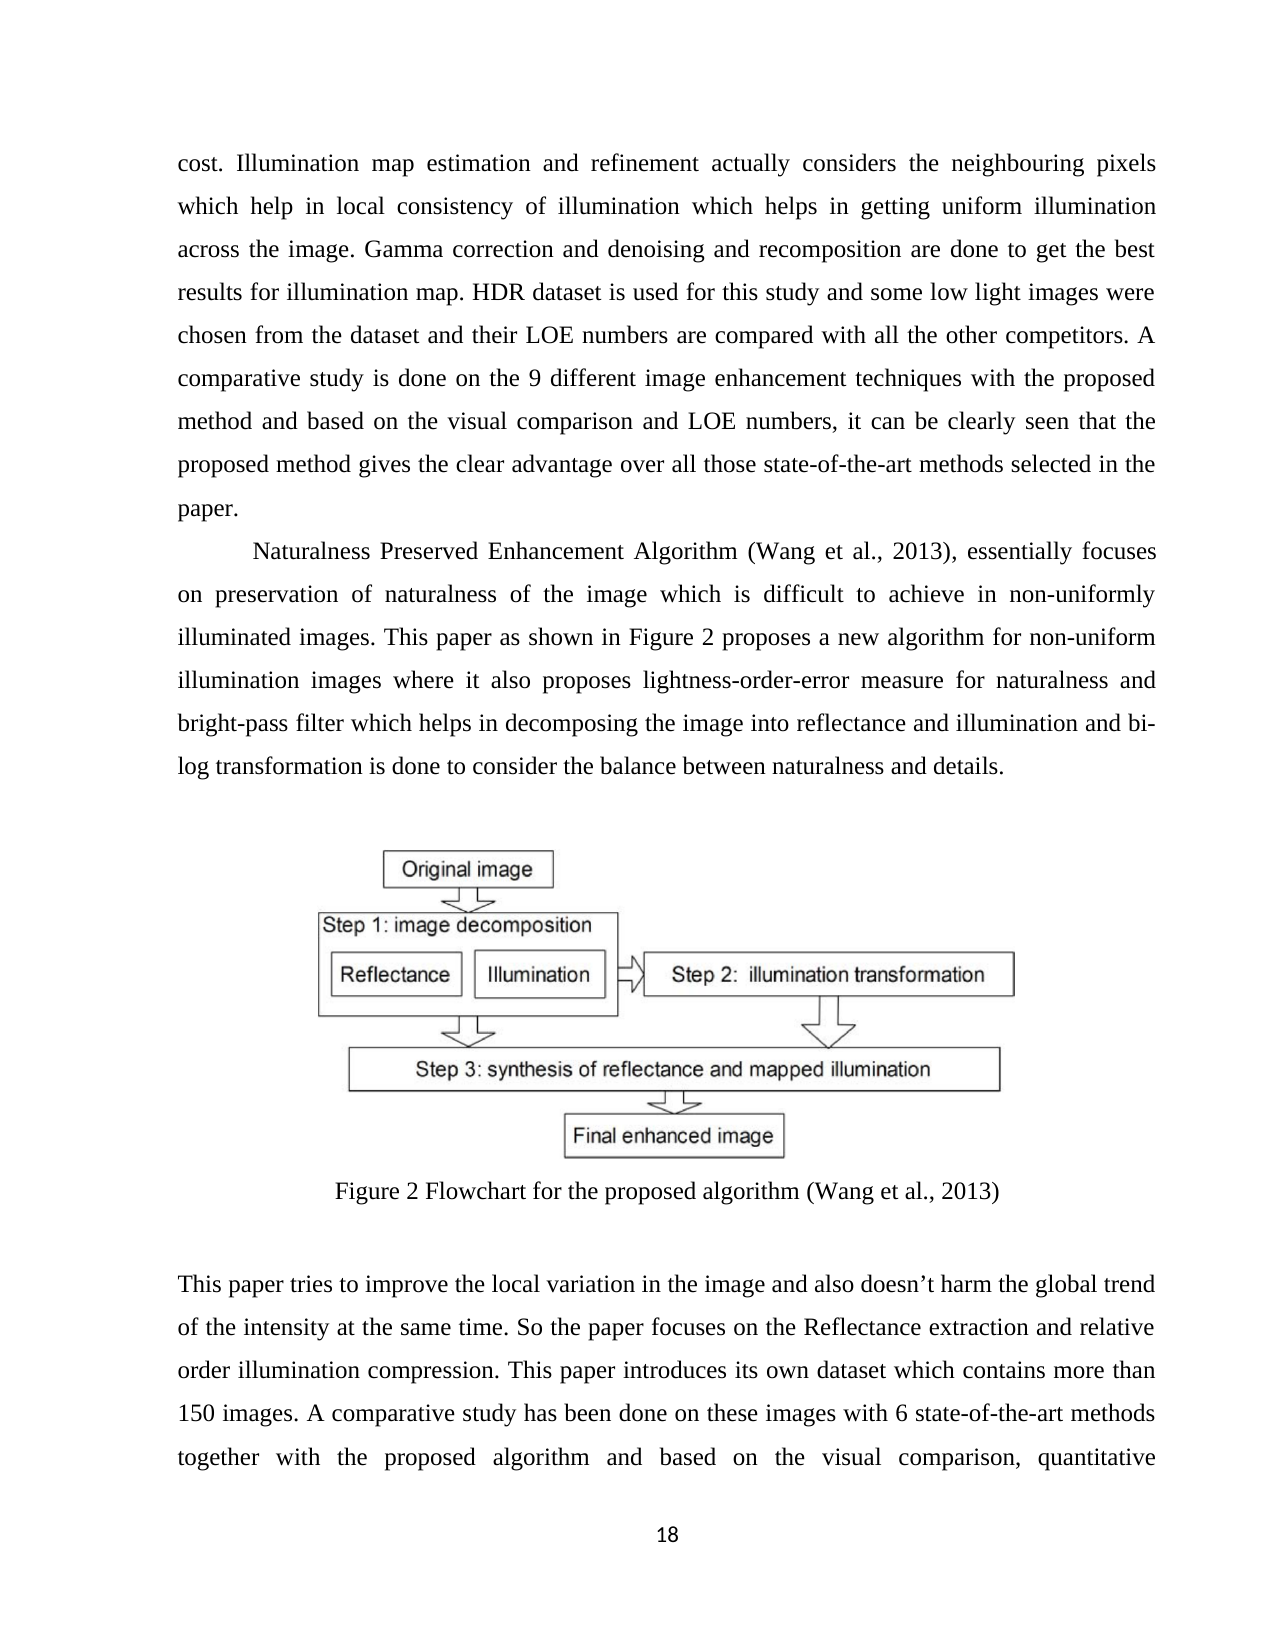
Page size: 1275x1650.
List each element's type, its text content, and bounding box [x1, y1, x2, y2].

text Figure 2 Flowchart for the proposed algorithm (Wang et al., 2013) [177, 1176, 1157, 1205]
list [177, 1269, 1157, 1470]
picture [314, 837, 1020, 1163]
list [177, 148, 1157, 521]
list Naturalness Preserved Enhancement Algorithm (Wang et al., 2013), essentially focuses on preservation of naturalness of the image which is difficult to achieve in non-uniformly illuminated images. This paper as shown in Figure 2 proposes a new algorithm for non-uniform illumination images where it also proposes lightness-order-error measure for naturalness and bright-pass filter which helps in decomposing the image into reflectance and illumination and bi-log transformation is done to consider the balance between naturalness and details. [177, 536, 1157, 780]
